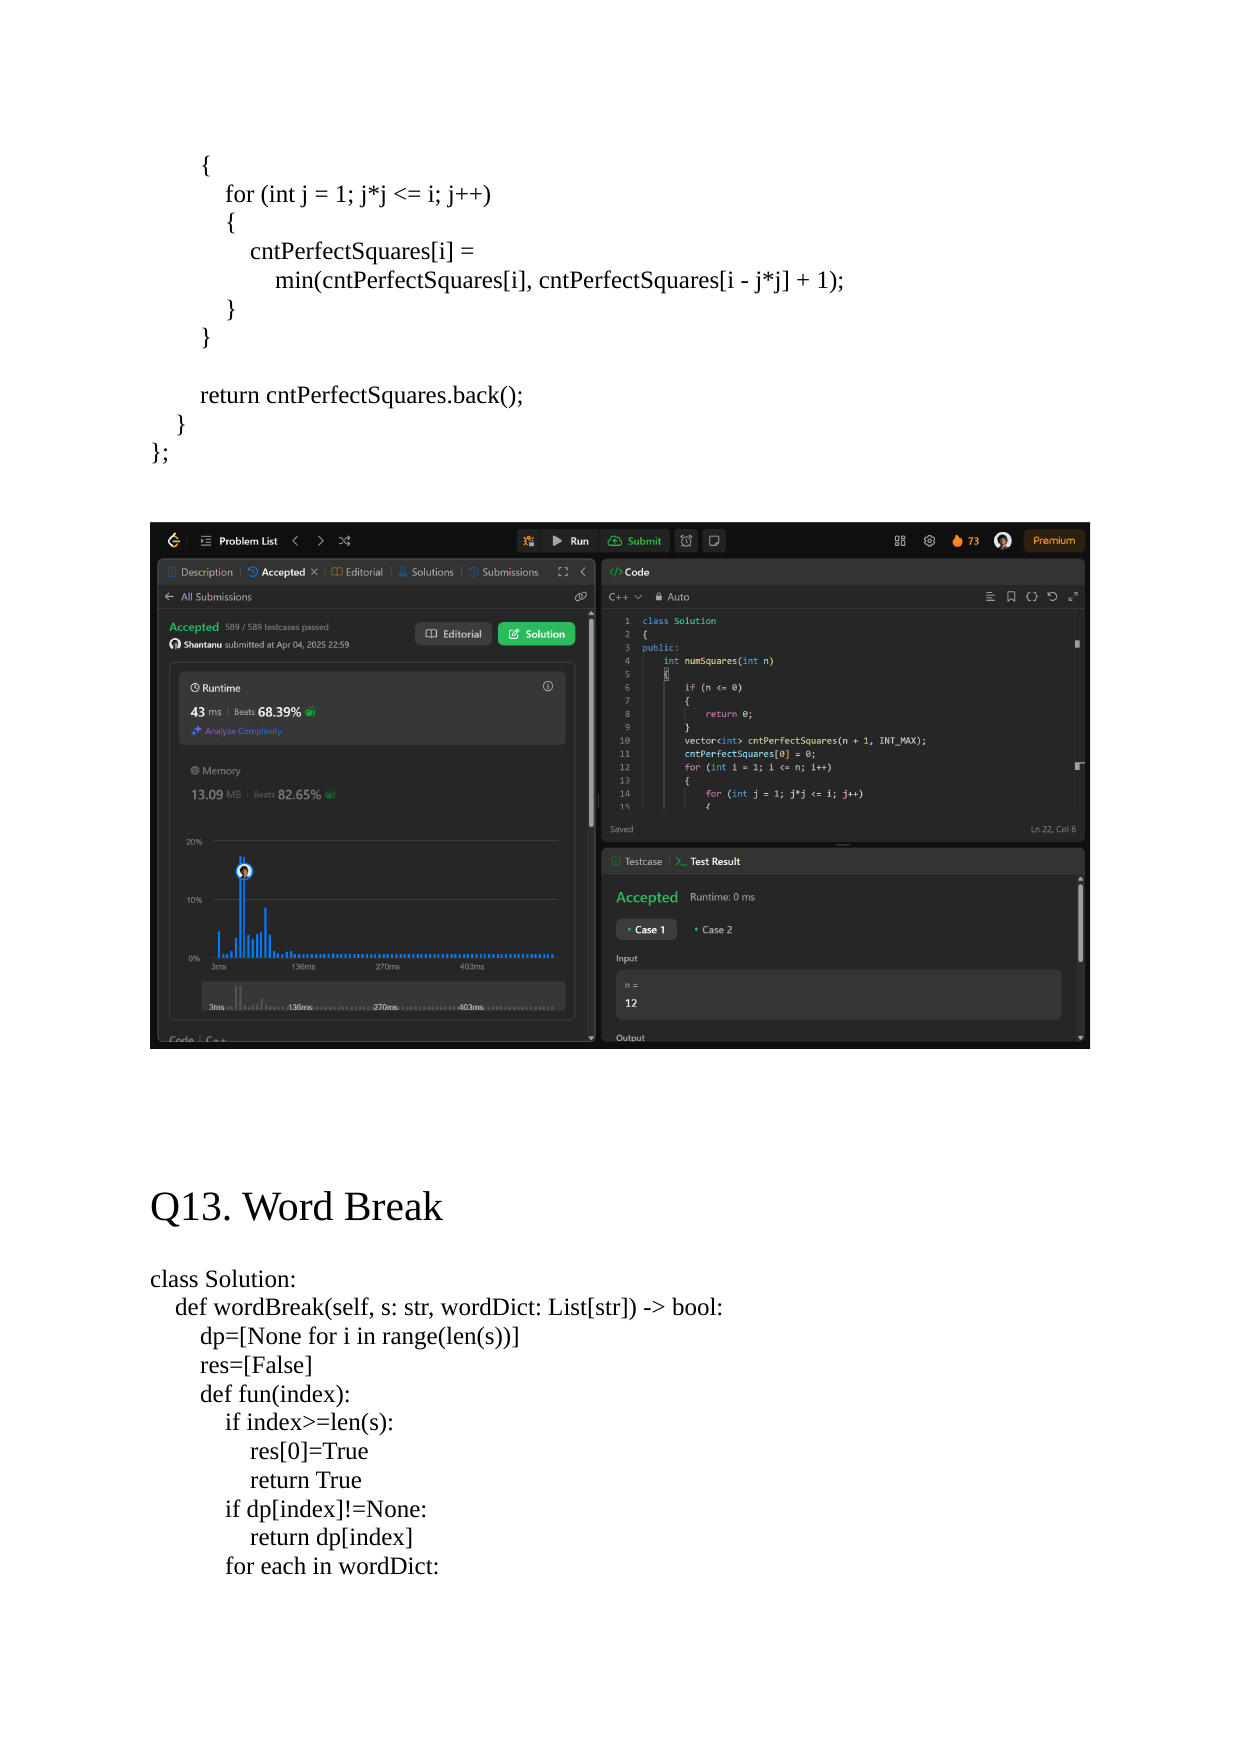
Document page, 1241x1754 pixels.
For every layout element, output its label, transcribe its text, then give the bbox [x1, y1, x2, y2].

text res[0]=True [150, 1436, 1090, 1465]
text } [150, 322, 1090, 351]
picture [150, 522, 1091, 1049]
text for (int j = 1; j*j <= i; j++) [150, 179, 1090, 207]
text if dp[index]!=None: [150, 1494, 1090, 1522]
text Q13. Word Break [150, 1182, 1090, 1229]
text class Solution: [150, 1264, 1090, 1292]
text } [150, 409, 1090, 437]
text { [150, 207, 1090, 236]
text } [150, 294, 1090, 322]
text res=[False] [150, 1350, 1090, 1379]
text def fun(index): [150, 1379, 1090, 1407]
text }; [150, 437, 1090, 466]
text if index>=len(s): [150, 1407, 1090, 1436]
text { [150, 150, 1090, 179]
text return cntPerfectSquares.back(); [150, 380, 1090, 409]
text def wordBreak(self, s: str, wordDict: List[str]) -> bool: [150, 1292, 1090, 1321]
text return dp[index] [150, 1522, 1090, 1551]
text return True [150, 1465, 1090, 1494]
text dp=[None for i in range(len(s))] [150, 1321, 1090, 1350]
text for each in wordDict: [150, 1551, 1090, 1580]
text min(cntPerfectSquares[i], cntPerfectSquares[i - j*j] + 1); [150, 265, 1090, 294]
text cntPerfectSquares[i] = [150, 236, 1090, 265]
